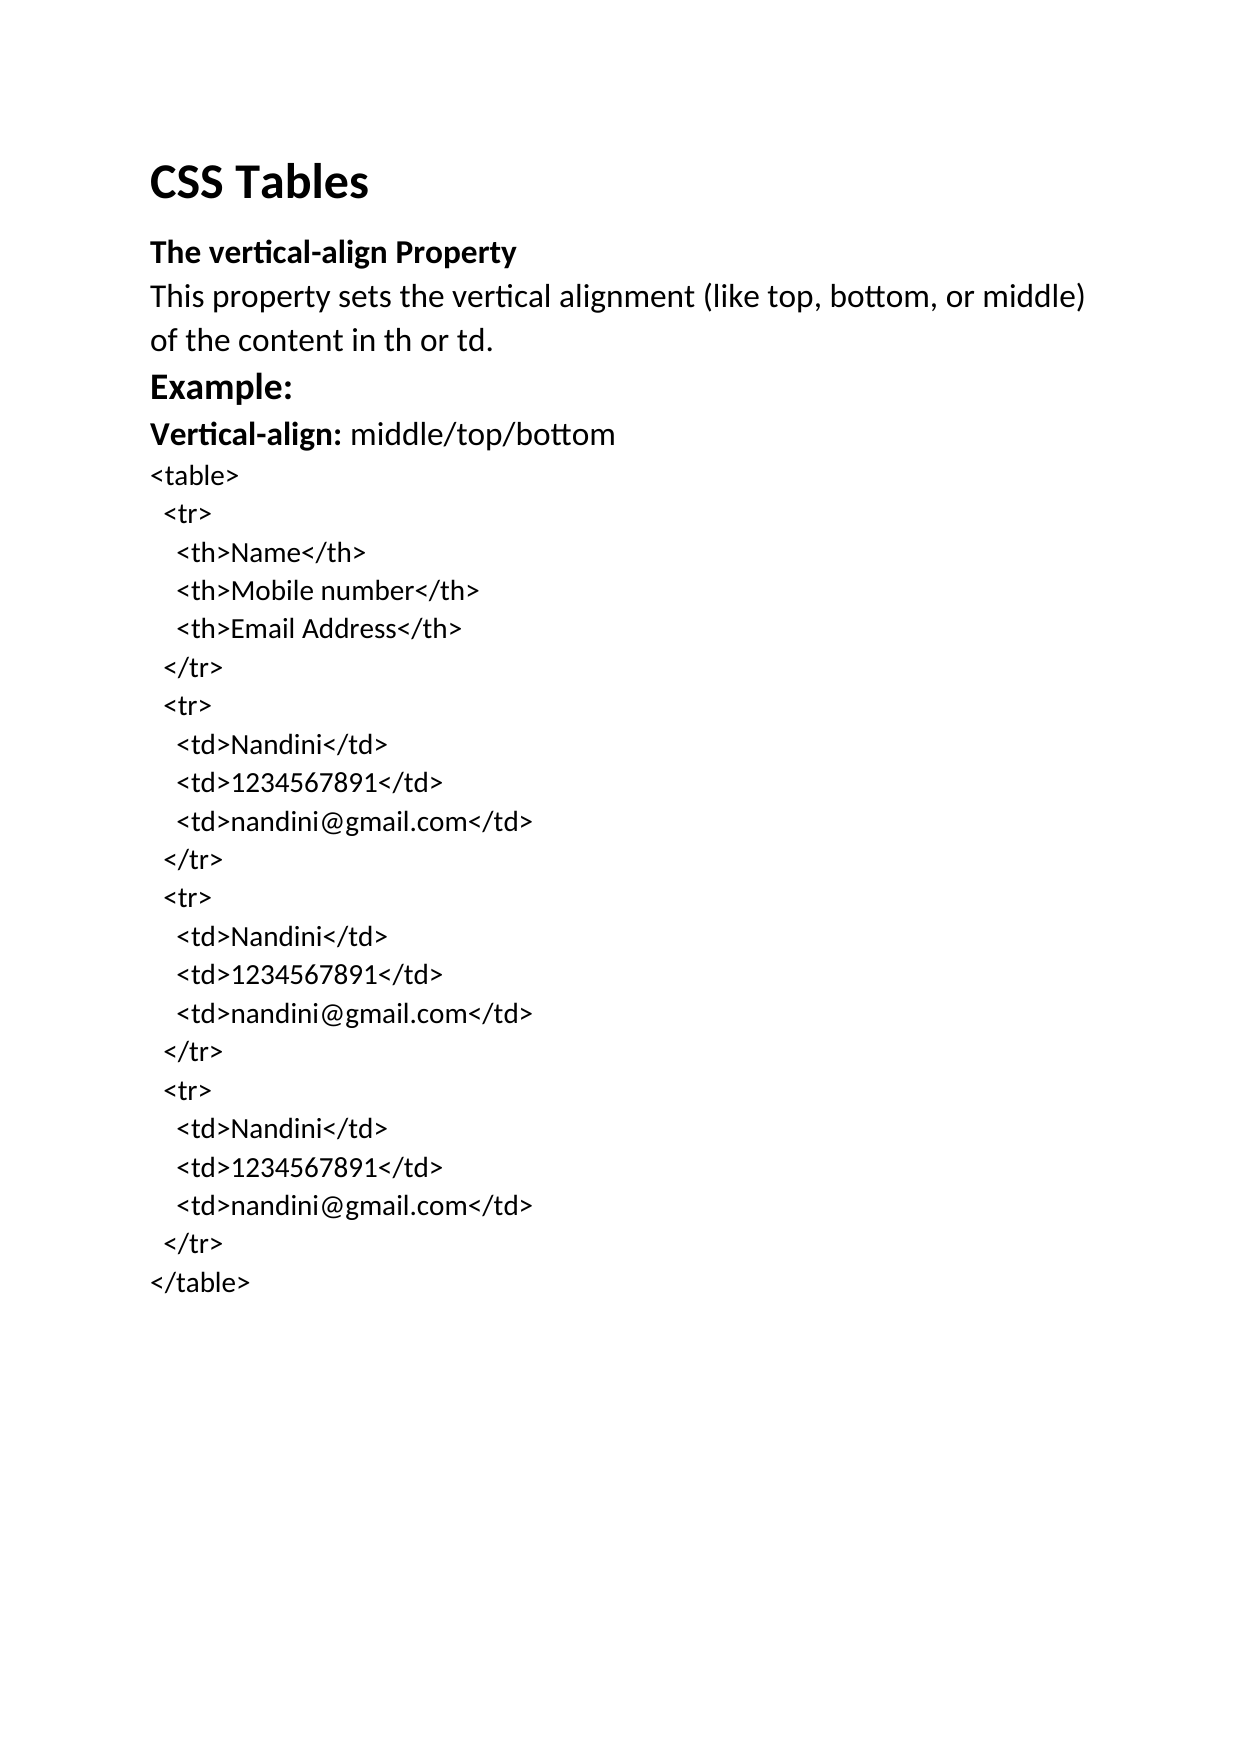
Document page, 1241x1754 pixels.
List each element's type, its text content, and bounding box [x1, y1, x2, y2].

subtitle <td>Nandini</td> [150, 918, 1090, 954]
subtitle <td>1234567891</td> [150, 956, 1090, 992]
subtitle CSS Tables [150, 150, 1090, 211]
text Example: [150, 363, 1090, 409]
subtitle <tr> [150, 879, 1090, 915]
subtitle The vertical-align Property [150, 231, 1090, 272]
subtitle <tr> [150, 495, 1090, 531]
subtitle <td>Nandini</td> [150, 1110, 1090, 1146]
subtitle <td>1234567891</td> [150, 1149, 1090, 1184]
subtitle </table> [150, 1264, 1090, 1299]
subtitle <td>nandini@gmail.com</td> [150, 995, 1090, 1031]
subtitle </tr> [150, 841, 1090, 877]
subtitle <table> [150, 457, 1090, 492]
subtitle <td>Nandini</td> [150, 726, 1090, 761]
subtitle </tr> [150, 649, 1090, 684]
text Vertical-align: middle/top/bottom [150, 413, 1090, 453]
subtitle <th>Mobile number</th> [150, 572, 1090, 608]
subtitle <th>Email Address</th> [150, 611, 1090, 646]
subtitle <td>1234567891</td> [150, 764, 1090, 800]
subtitle <tr> [150, 687, 1090, 723]
subtitle <tr> [150, 1072, 1090, 1107]
subtitle <th>Name</th> [150, 534, 1090, 569]
subtitle <td>nandini@gmail.com</td> [150, 1187, 1090, 1223]
subtitle <td>nandini@gmail.com</td> [150, 803, 1090, 838]
subtitle </tr> [150, 1033, 1090, 1069]
subtitle This property sets the vertical alignment (like top, bottom, or middle) of the content in th or td. [150, 275, 1090, 360]
subtitle </tr> [150, 1226, 1090, 1261]
